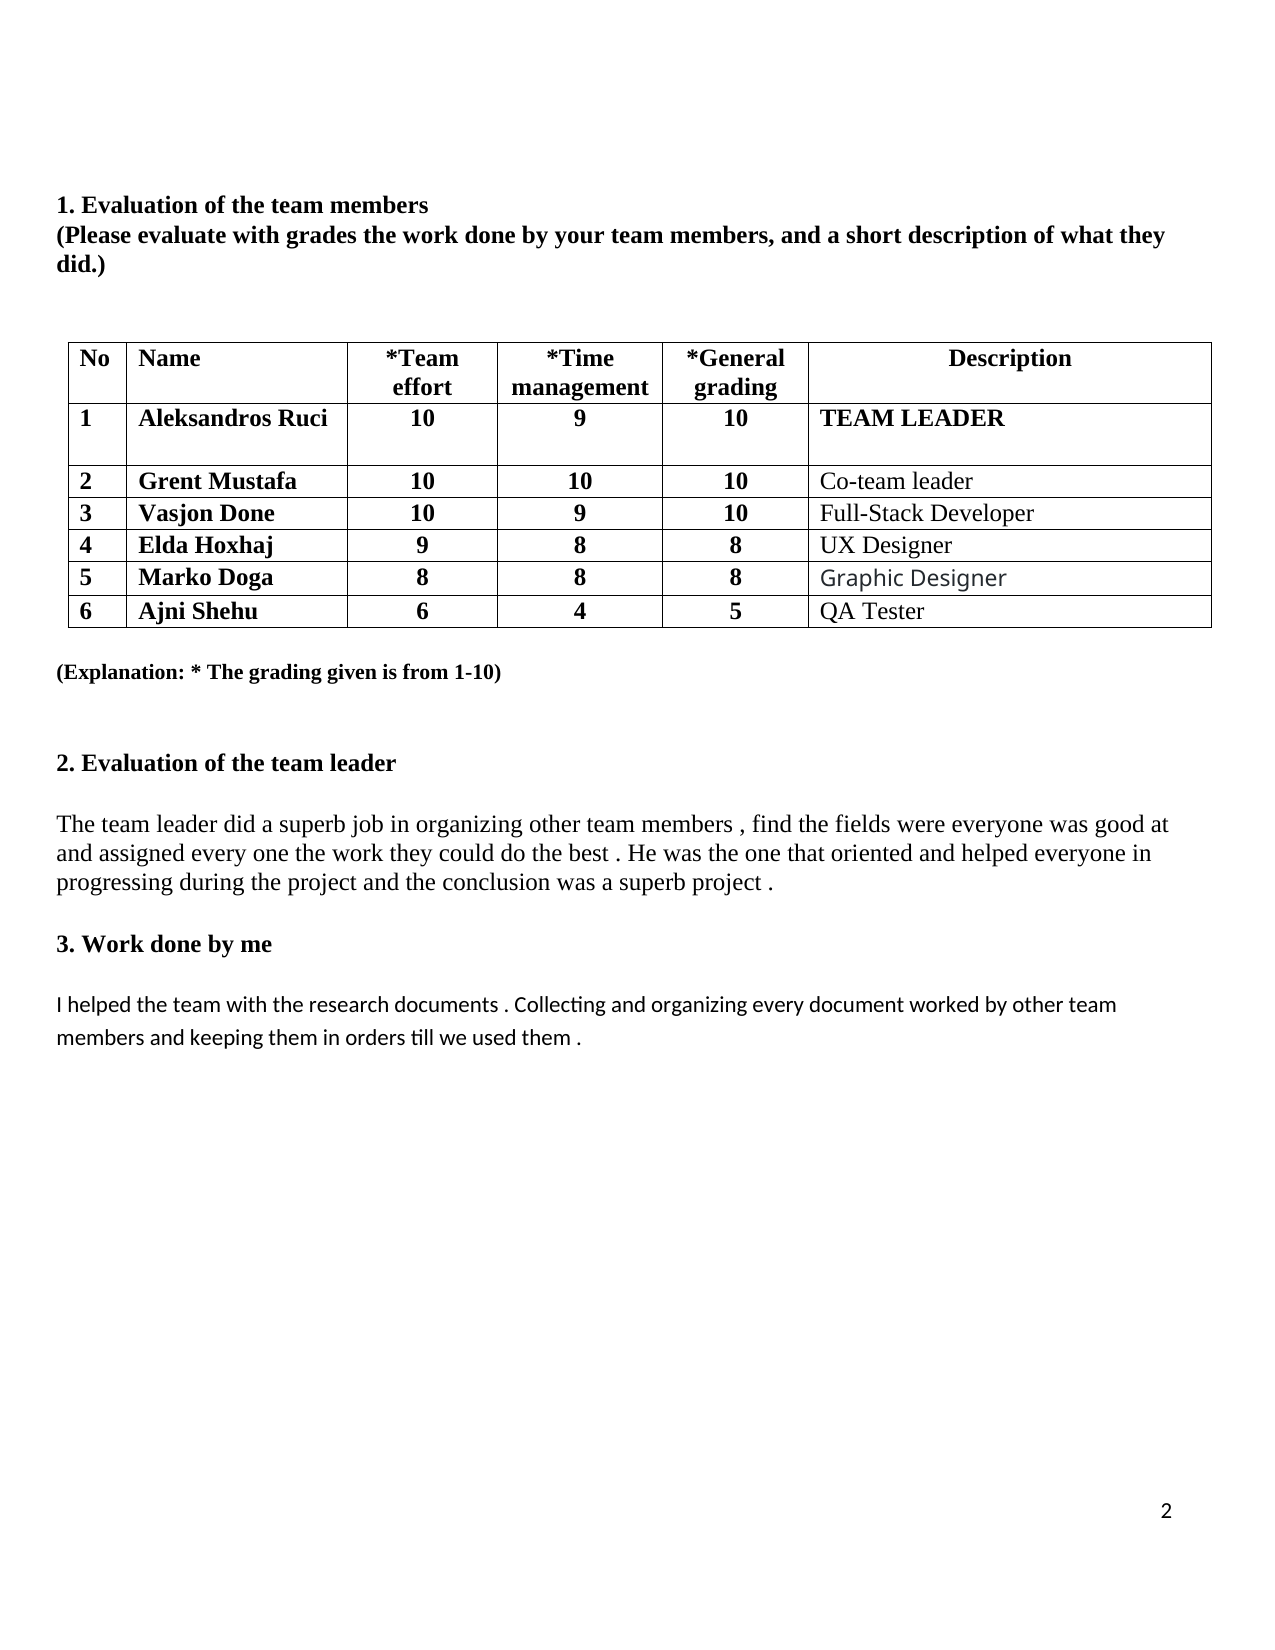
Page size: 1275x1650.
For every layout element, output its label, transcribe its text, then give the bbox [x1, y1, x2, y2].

text (Please evaluate with grades the work done by your team members, and a short description of what they did.) [56, 221, 1172, 278]
table_cell UX Designer [809, 530, 1211, 561]
table_cell 8 [663, 530, 808, 561]
table_header Name [127, 343, 347, 402]
table_cell 10 [348, 498, 497, 529]
table_cell 9 [498, 404, 662, 465]
table_cell 1 [69, 404, 126, 465]
table_cell 8 [663, 562, 808, 595]
table_cell TEAM LEADER [809, 404, 1211, 465]
table_cell 8 [498, 530, 662, 561]
table_cell Co-team leader [809, 466, 1211, 497]
table_header *Team effort [348, 343, 497, 402]
table_cell 2 [69, 466, 126, 497]
table_cell 6 [69, 596, 126, 627]
text 1. Evaluation of the team members [56, 190, 1172, 218]
table_cell 4 [498, 596, 662, 627]
text The team leader did a superb job in organizing other team members , find the fields were everyone was good at and assigned every one the work they could do the best . He was the one that oriented and helped everyone in progressing during the project and the conclusion was a superb project . [56, 809, 1172, 896]
table_cell Ajni Shehu [127, 596, 347, 627]
table_cell 9 [498, 498, 662, 529]
table_cell 10 [348, 404, 497, 465]
table_cell Full-Stack Developer [809, 498, 1211, 529]
table_header No [69, 343, 126, 402]
table_cell Grent Mustafa [127, 466, 347, 497]
text I helped the team with the research documents . Collecting and organizing every document worked by other team members and keeping them in orders till we used them . [56, 990, 1172, 1051]
table_header *Time management [498, 343, 662, 402]
table_cell Marko Doga [127, 562, 347, 595]
table_header Description [809, 343, 1211, 402]
table_cell 6 [348, 596, 497, 627]
table_cell 10 [348, 466, 497, 497]
table_header *General grading [663, 343, 808, 402]
table_cell 10 [663, 498, 808, 529]
table_cell Elda Hoxhaj [127, 530, 347, 561]
table_cell 10 [498, 466, 662, 497]
table_cell 3 [69, 498, 126, 529]
table_cell 8 [348, 562, 497, 595]
text (Explanation: * The grading given is from 1-10) [56, 659, 1172, 684]
table_cell Vasjon Done [127, 498, 347, 529]
table_cell QA Tester [809, 596, 1211, 627]
table_cell Graphic Designer [809, 562, 1211, 595]
table_cell Aleksandros Ruci [127, 404, 347, 465]
table_cell 8 [498, 562, 662, 595]
table_cell 5 [663, 596, 808, 627]
table_cell 5 [69, 562, 126, 595]
list Work done by me [56, 929, 1172, 957]
table_cell 10 [663, 404, 808, 465]
table_cell 10 [663, 466, 808, 497]
text 2. Evaluation of the team leader [56, 748, 1172, 777]
table_cell 4 [69, 530, 126, 561]
table_cell 9 [348, 530, 497, 561]
